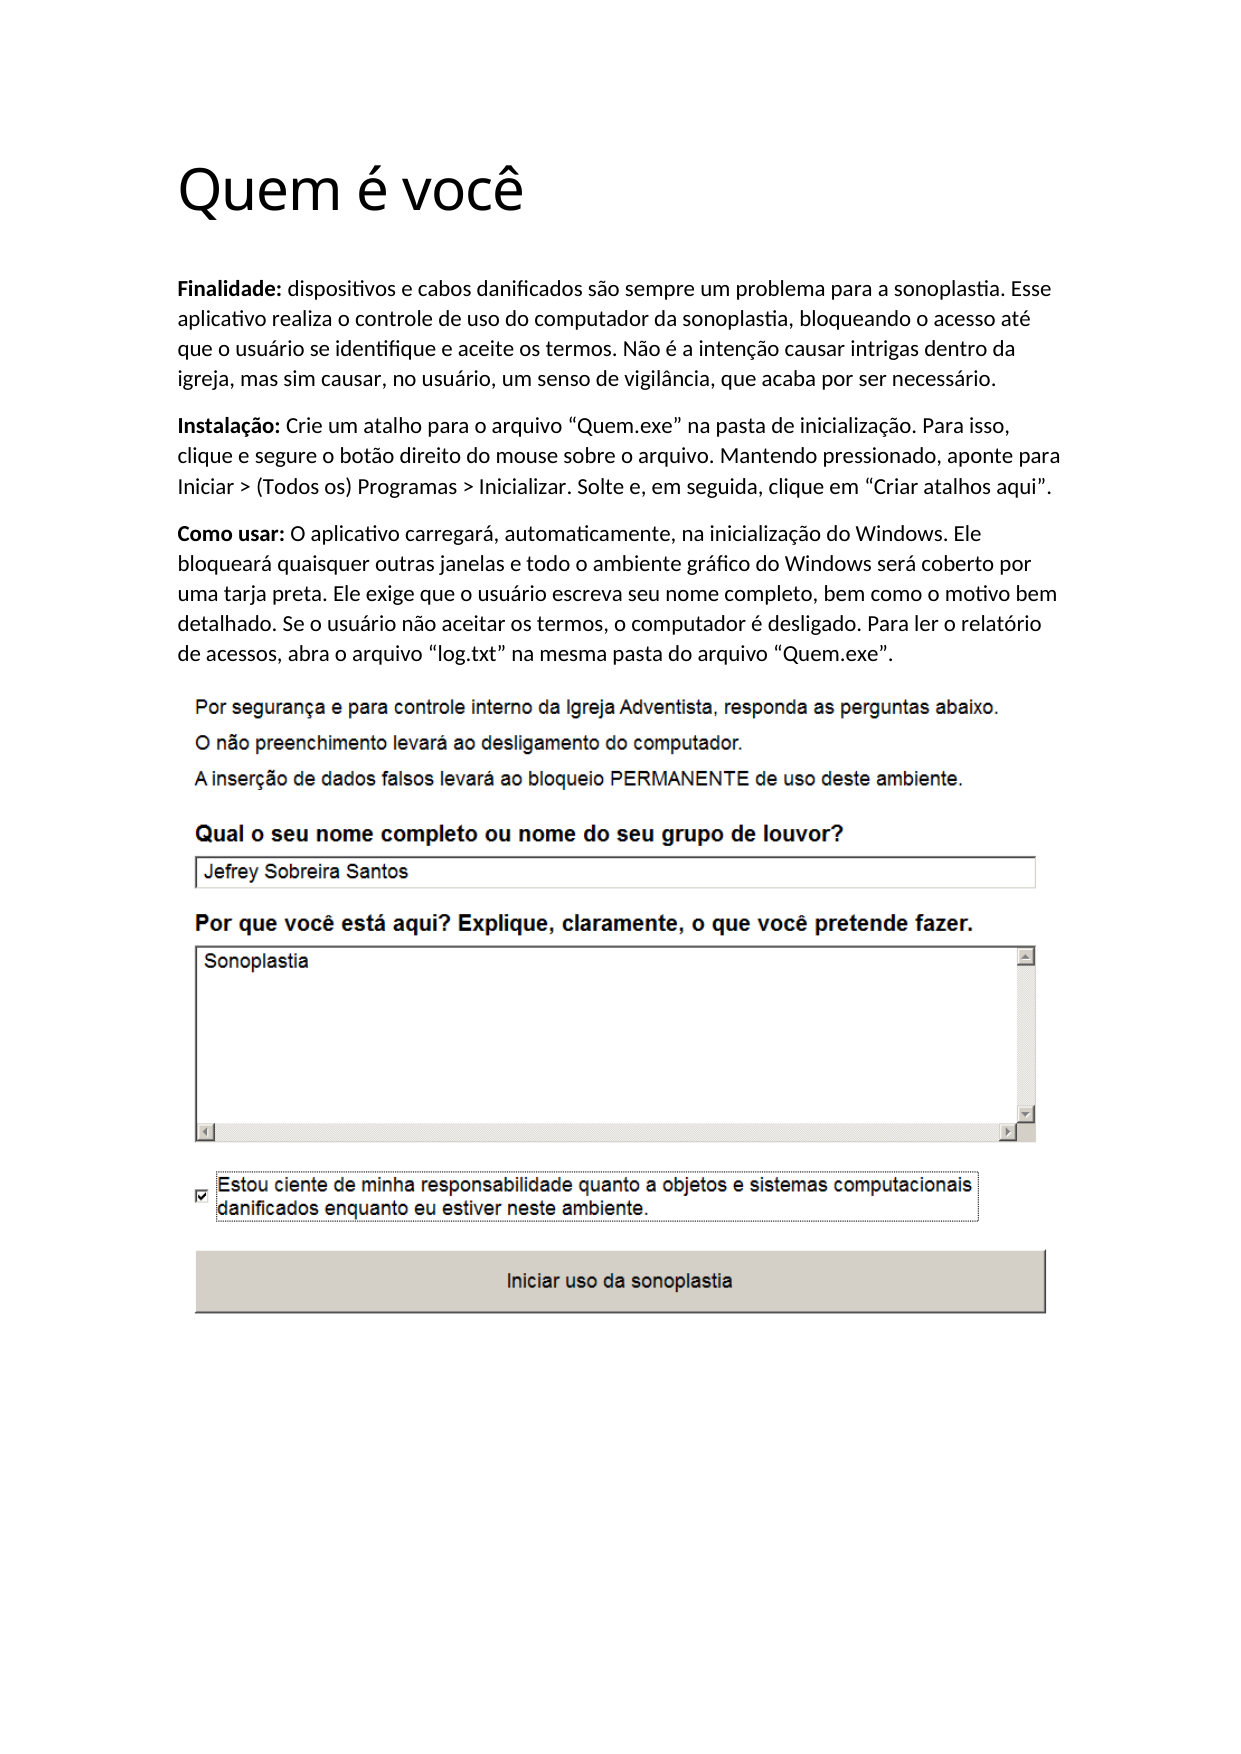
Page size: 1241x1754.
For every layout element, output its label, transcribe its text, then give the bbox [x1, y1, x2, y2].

text Instalação: Crie um atalho para o arquivo “Quem.exe” na pasta de inicialização. Para isso, clique e segure o botão direito do mouse sobre o arquivo. Mantendo pressionado, aponte para Iniciar > (Todos os) Programas > Inicializar. Solte e, em seguida, clique em “Criar atalhos aqui”. [177, 411, 1063, 500]
text Finalidade: dispositivos e cabos danificados são sempre um problema para a sonoplastia. Esse aplicativo realiza o controle de uso do computador da sonoplastia, bloqueando o acesso até que o usuário se identifique e aceite os termos. Não é a intenção causar intrigas dentro da igreja, mas sim causar, no usuário, um senso de vigilância, que acaba por ser necessário. [177, 274, 1063, 393]
title Quem é você [177, 148, 1063, 227]
text Como usar: O aplicativo carregará, automaticamente, na inicialização do Windows. Ele bloqueará quaisquer outras janelas e todo o ambiente gráfico do Windows será coberto por uma tarja preta. Ele exige que o usuário escreva seu nome completo, bem como o motivo bem detalhado. Se o usuário não aceitar os termos, o computador é desligado. Para ler o relatório de acessos, abra o arquivo “log.txt” na mesma pasta do arquivo “Quem.exe”. [177, 519, 1063, 668]
picture [177, 686, 1063, 1328]
